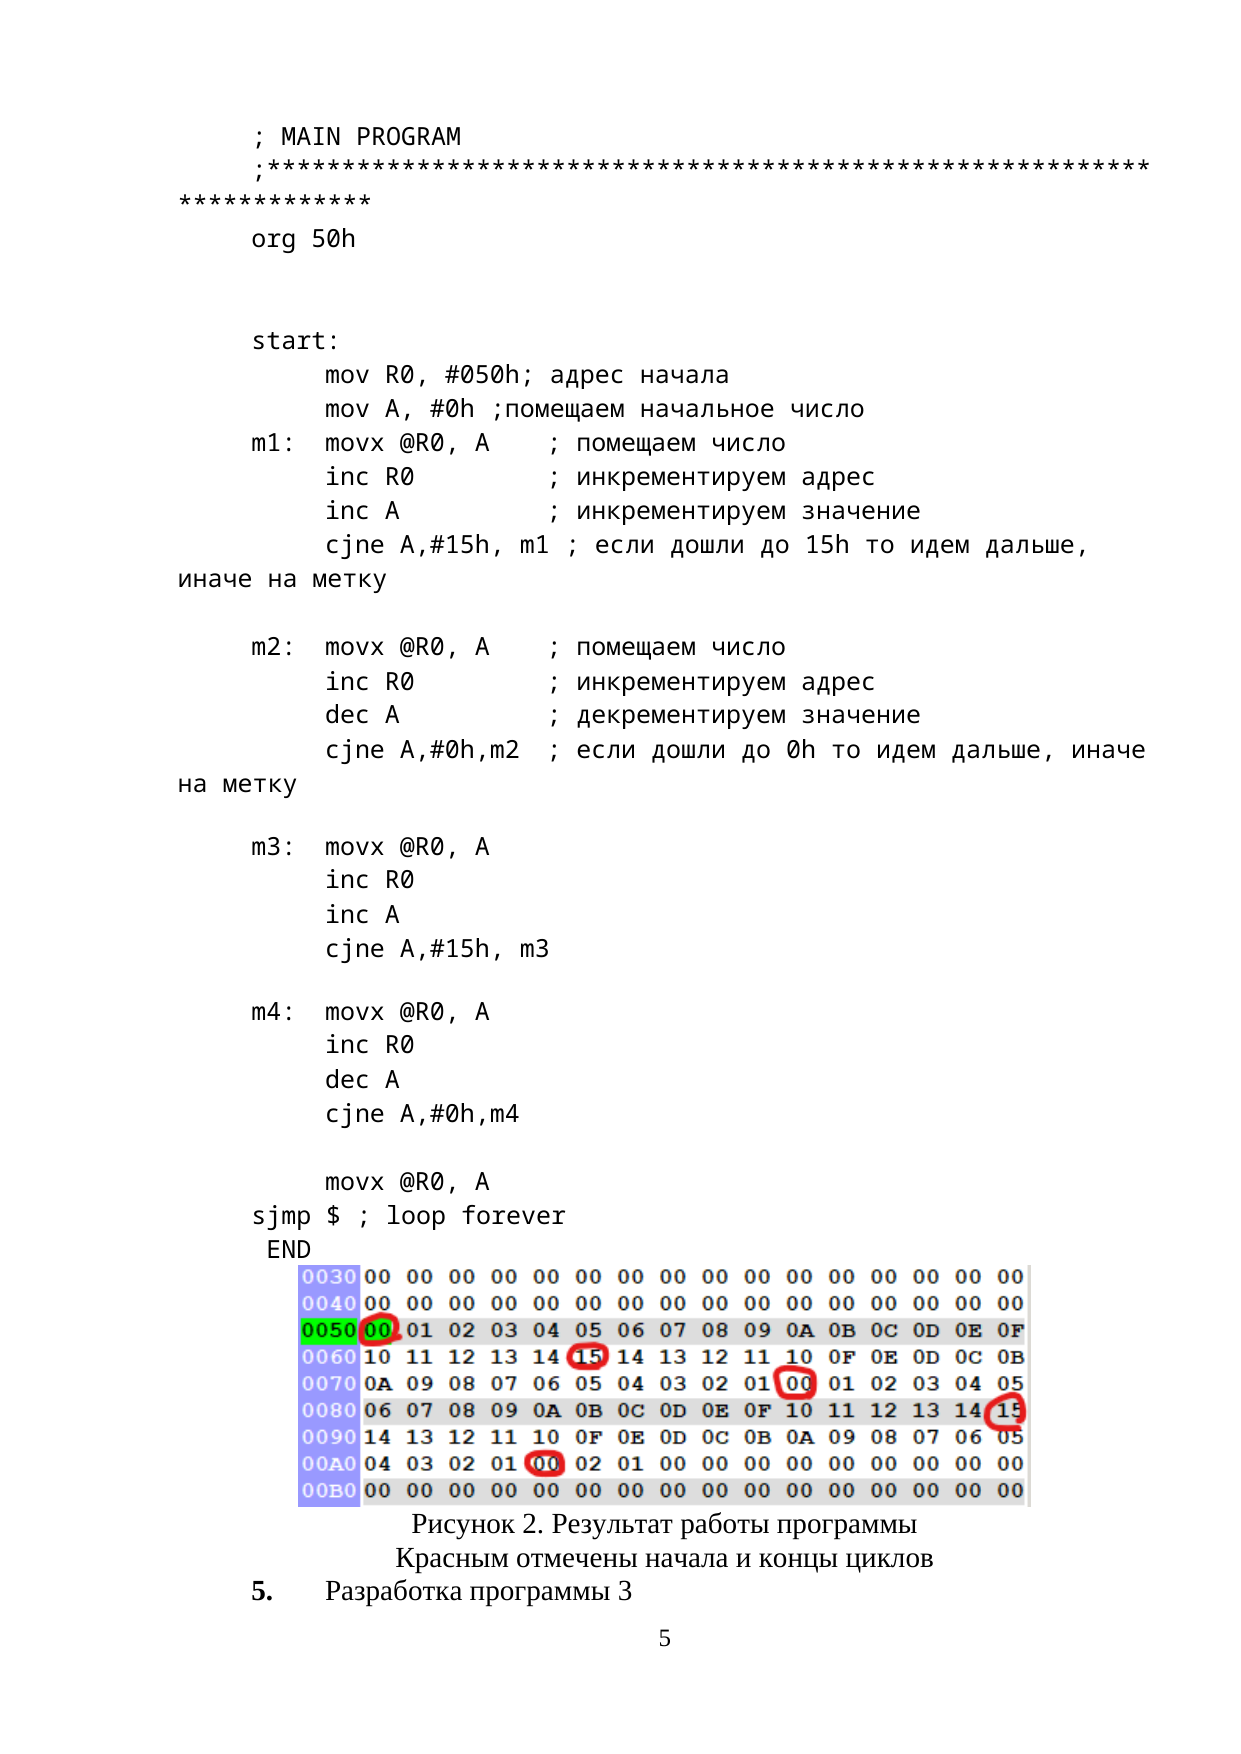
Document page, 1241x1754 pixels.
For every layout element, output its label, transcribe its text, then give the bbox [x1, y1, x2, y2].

list m2: movx @R0, A ; помещаем число [177, 629, 1152, 663]
list cjne A,#15h, m1 ; если дошли до 15h то идем дальше, иначе на метку [177, 527, 1152, 595]
list inc A [177, 896, 1152, 930]
list start: [177, 322, 1152, 357]
list cjne A,#0h,m4 [177, 1095, 1152, 1129]
list inc R0 [177, 862, 1152, 896]
list m1: movx @R0, A ; помещаем число [177, 425, 1152, 459]
list Красным отмечены начала и концы циклов [177, 1540, 1152, 1573]
list inc R0 ; инкрементируем адрес [177, 459, 1152, 493]
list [177, 152, 1152, 220]
list m3: movx @R0, A [177, 828, 1152, 862]
list mov A, #0h ;помещаем начальное число [177, 391, 1152, 425]
list inc R0 ; инкрементируем адрес [177, 663, 1152, 697]
list Рисунок 2. Результат работы программы [177, 1506, 1152, 1540]
list cjne A,#0h,m2 ; если дошли до 0h то идем дальше, иначе на метку [177, 731, 1152, 799]
list m4: movx @R0, A [177, 993, 1152, 1027]
list END [177, 1232, 1152, 1266]
list movx @R0, A [177, 1163, 1152, 1197]
list mov R0, #050h; адрес начала [177, 357, 1152, 391]
list dec A [177, 1061, 1152, 1095]
list sjmp $ ; loop forever [177, 1197, 1152, 1232]
list inc R0 [177, 1027, 1152, 1061]
list Разработка программы 3 [177, 1573, 1152, 1607]
picture [298, 1265, 1031, 1507]
list cjne A,#15h, m3 [177, 930, 1152, 964]
list org 50h [177, 220, 1152, 254]
list inc A ; инкрементируем значение [177, 493, 1152, 527]
list ; MAIN PROGRAM [177, 118, 1152, 152]
list dec A ; декрементируем значение [177, 697, 1152, 731]
